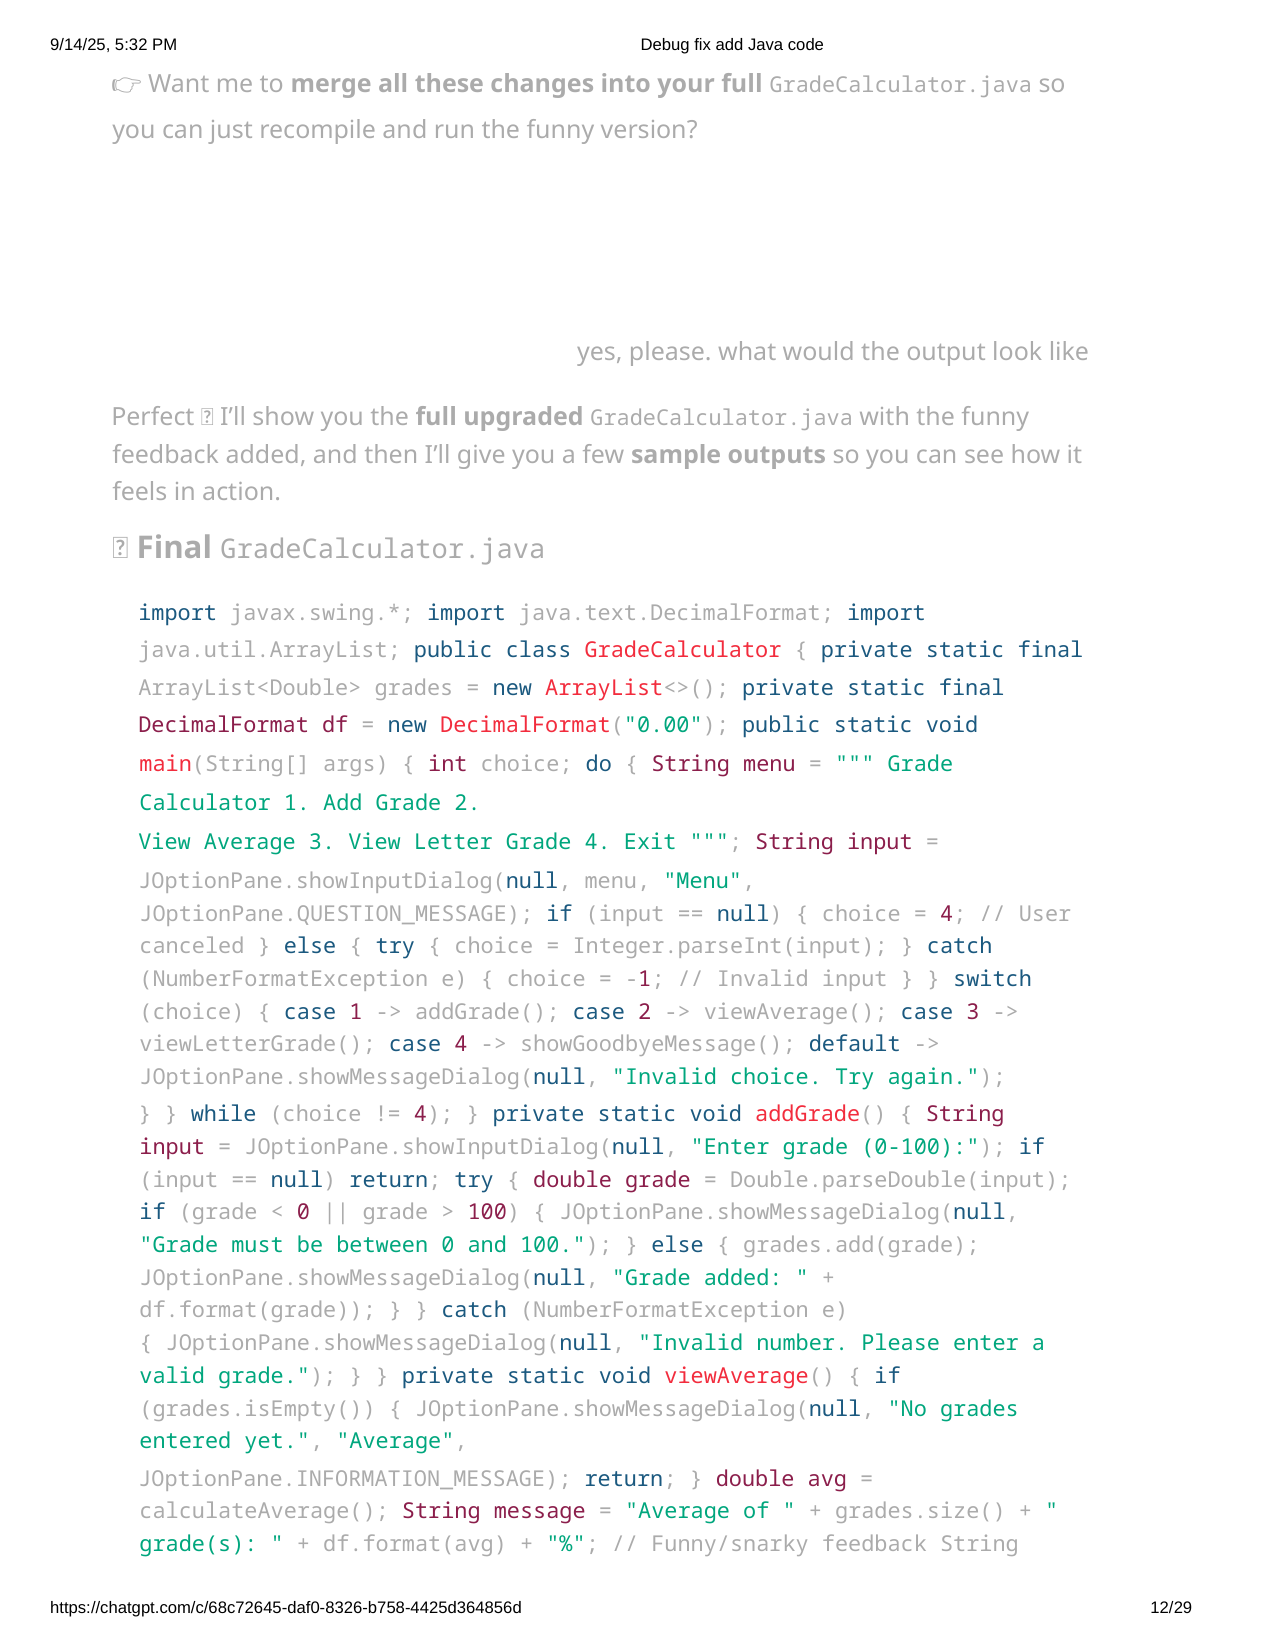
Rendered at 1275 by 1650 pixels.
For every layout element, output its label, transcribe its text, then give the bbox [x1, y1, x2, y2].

text import javax.swing.*; import java.text.DecimalFormat; import [138, 597, 1076, 627]
text } } while (choice != 4); } private static void addGrade() { String input = JOptionPane.showInputDialog(null, "Enter grade (0-100):"); if (input == null) return; try { double grade = Double.parseDouble(input); if (grade < 0 || grade > 100) { JOptionPane.showMessageDialog(null, "Grade must be between 0 and 100."); } else { grades.add(grade); JOptionPane.showMessageDialog(null, "Grade added: " + df.format(grade)); } } catch (NumberFormatException e) { JOptionPane.showMessageDialog(null, "Invalid number. Please enter a valid grade."); } } private static void viewAverage() { if (grades.isEmpty()) { JOptionPane.showMessageDialog(null, "No grades entered yet.", "Average", [138, 1098, 1076, 1455]
text DecimalFormat df = new DecimalFormat("0.00"); public static void main(String[] args) { int choice; do { String menu = """ Grade Calculator 1. Add Grade 2. [138, 709, 1083, 816]
text 🎯 Final GradeCalculator.java [112, 525, 1112, 568]
text yes, please. what would the output look like [125, 334, 1089, 368]
text Perfect ✅ I’ll show you the full upgraded GradeCalculator.java with the funny feedback added, and then I’ll give you a few sample outputs so you can see how it feels in action. [111, 399, 1111, 508]
text 👉 Want me to merge all these changes into your full GradeCalculator.java so you can just recompile and run the funny version? [111, 65, 1111, 145]
text View Average 3. View Letter Grade 4. Exit """; String input = [138, 826, 1083, 856]
text ArrayList<Double> grades = new ArrayList<>(); private static final [138, 672, 1076, 702]
text JOptionPane.showInputDialog(null, menu, "Menu", JOptionPane.QUESTION_MESSAGE); if (input == null) { choice = 4; // User canceled } else { try { choice = Integer.parseInt(input); } catch (NumberFormatException e) { choice = -1; // Invalid input } } switch (choice) { case 1 -> addGrade(); case 2 -> viewAverage(); case 3 -> viewLetterGrade(); case 4 -> showGoodbyeMessage(); default -> JOptionPane.showMessageDialog(null, "Invalid choice. Try again."); [138, 865, 1076, 1091]
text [138, 1462, 1076, 1558]
text java.util.ArrayList; public class GradeCalculator { private static final [138, 634, 1112, 664]
